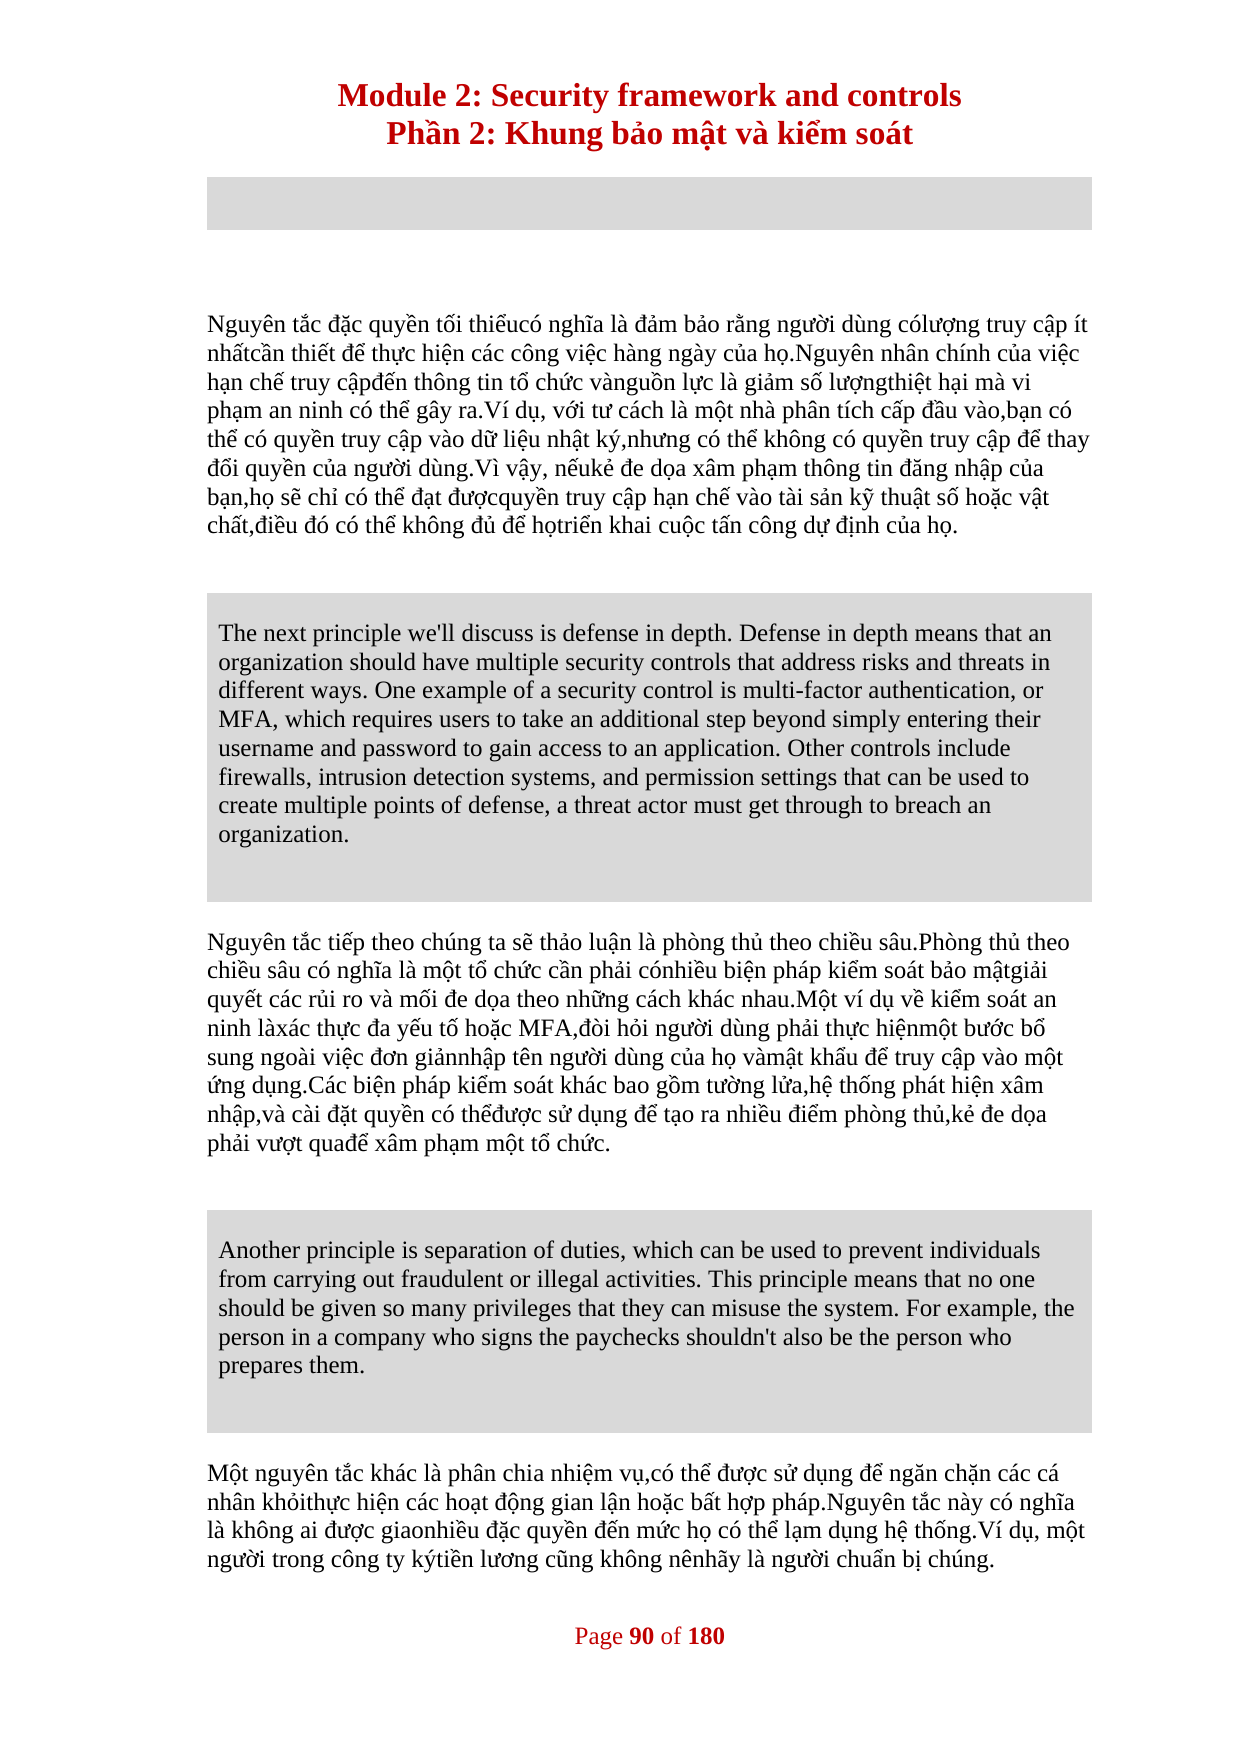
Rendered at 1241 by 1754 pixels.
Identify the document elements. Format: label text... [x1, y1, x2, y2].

text Nguyên tắc tiếp theo chúng ta sẽ thảo luận là phòng thủ theo chiều sâu.Phòng thủ theo chiều sâu có nghĩa là một tổ chức cần phải cónhiều biện pháp kiểm soát bảo mậtgiải quyết các rủi ro và mối đe dọa theo những cách khác nhau.Một ví dụ về kiểm soát an ninh làxác thực đa yếu tố hoặc MFA,đòi hỏi người dùng phải thực hiệnmột bước bổ sung ngoài việc đơn giảnnhập tên người dùng của họ vàmật khẩu để truy cập vào một ứng dụng.Các biện pháp kiểm soát khác bao gồm tường lửa,hệ thống phát hiện xâm nhập,và cài đặt quyền có thểđược sử dụng để tạo ra nhiều điểm phòng thủ,kẻ đe dọa phải vượt quađể xâm phạm một tổ chức. [207, 927, 1092, 1157]
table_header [207, 177, 1092, 230]
text Một nguyên tắc khác là phân chia nhiệm vụ,có thể được sử dụng để ngăn chặn các cá nhân khỏithực hiện các hoạt động gian lận hoặc bất hợp pháp.Nguyên tắc này có nghĩa là không ai được giaonhiều đặc quyền đến mức họ có thể lạm dụng hệ thống.Ví dụ, một người trong công ty kýtiền lương cũng không nênhãy là người chuẩn bị chúng. [207, 1458, 1092, 1573]
table_header Another principle is separation of duties, which can be used to prevent individuals from carrying out fraudulent or illegal activities. This principle means that no one should be given so many privileges that they can misuse the system. For example, the person in a company who signs the paychecks shouldn't also be the person who prepares them. [207, 1210, 1092, 1433]
table_header The next principle we'll discuss is defense in depth. Defense in depth means that an organization should have multiple security controls that address risks and threats in different ways. One example of a security control is multi-factor authentication, or MFA, which requires users to take an additional step beyond simply entering their username and password to gain access to an application. Other controls include firewalls, intrusion detection systems, and permission settings that can be used to create multiple points of defense, a threat actor must get through to breach an organization. [207, 593, 1092, 902]
text Nguyên tắc đặc quyền tối thiểucó nghĩa là đảm bảo rằng người dùng cólượng truy cập ít nhấtcần thiết để thực hiện các công việc hàng ngày của họ.Nguyên nhân chính của việc hạn chế truy cậpđến thông tin tổ chức vànguồn lực là giảm số lượngthiệt hại mà vi phạm an ninh có thể gây ra.Ví dụ, với tư cách là một nhà phân tích cấp đầu vào,bạn có thể có quyền truy cập vào dữ liệu nhật ký,nhưng có thể không có quyền truy cập để thay đổi quyền của người dùng.Vì vậy, nếukẻ đe dọa xâm phạm thông tin đăng nhập của bạn,họ sẽ chỉ có thể đạt đượcquyền truy cập hạn chế vào tài sản kỹ thuật số hoặc vật chất,điều đó có thể không đủ để họtriển khai cuộc tấn công dự định của họ. [207, 309, 1092, 539]
